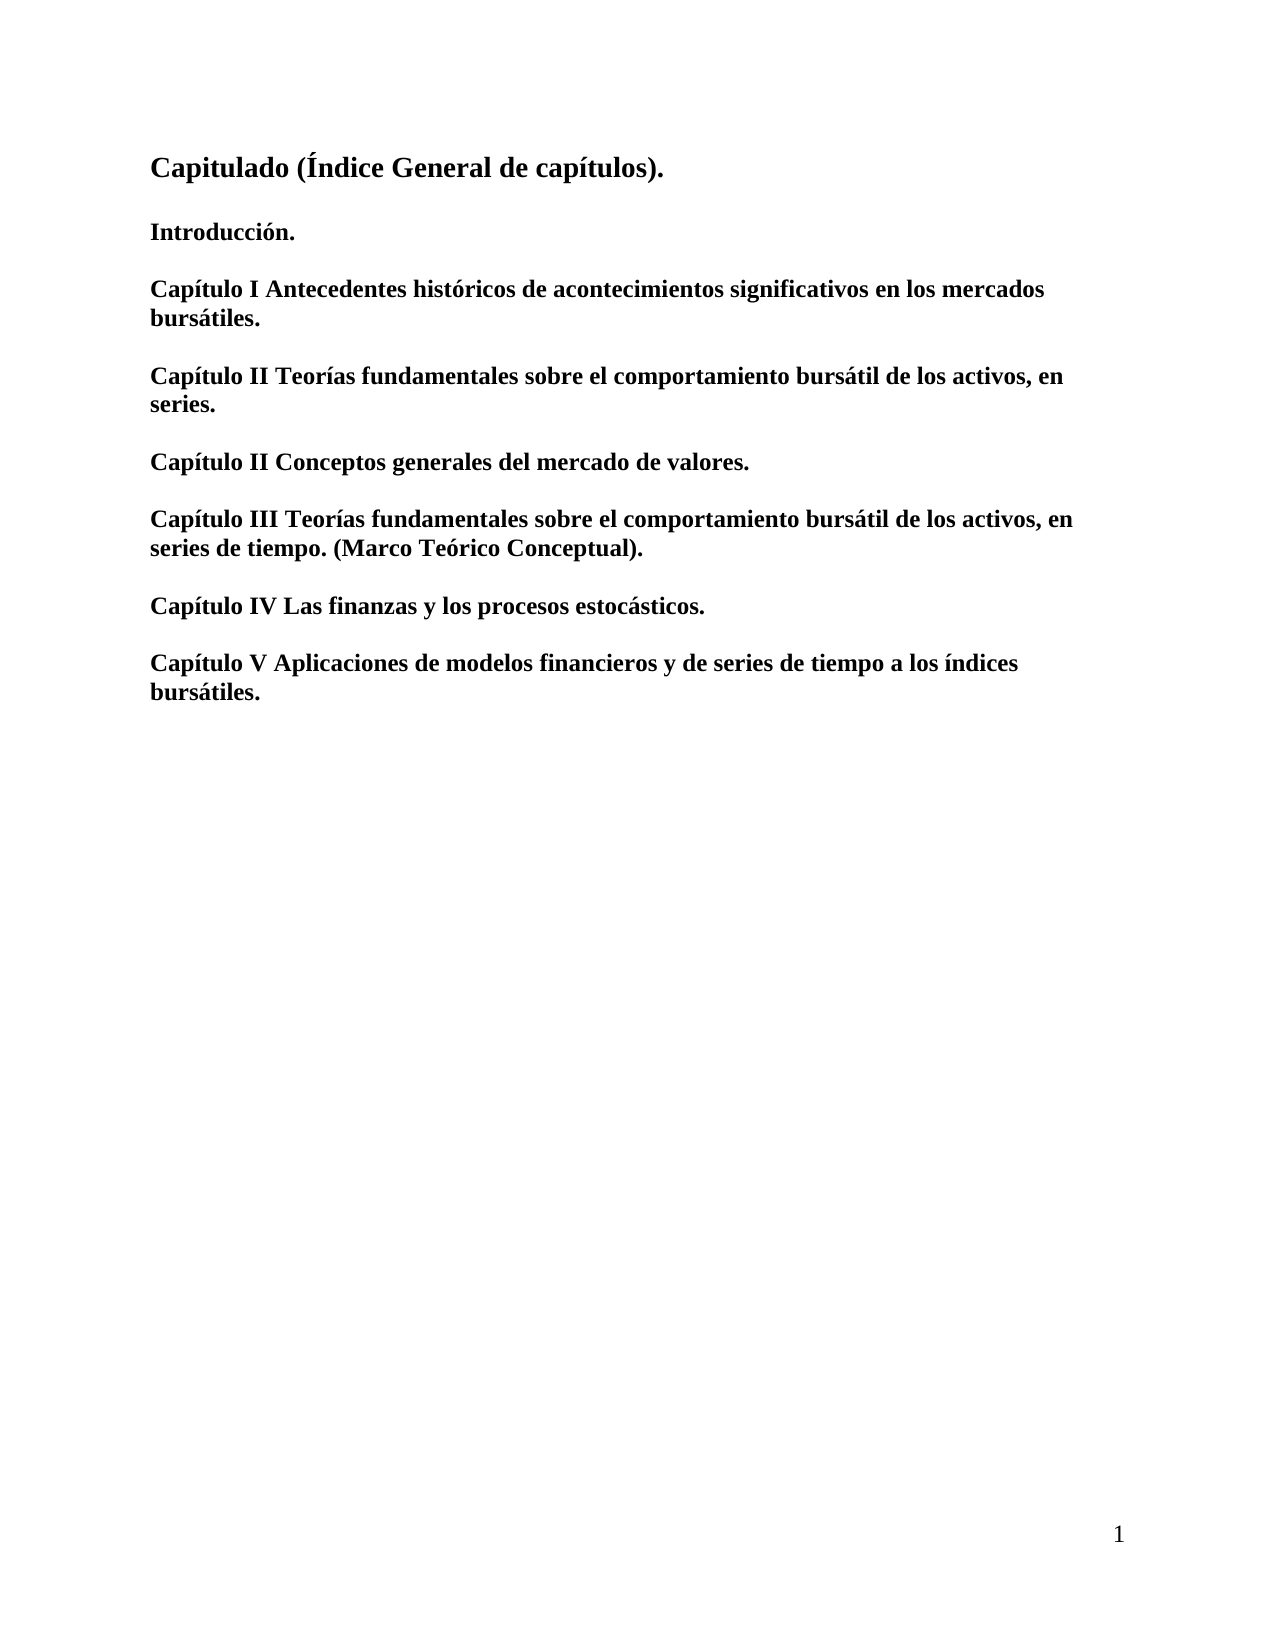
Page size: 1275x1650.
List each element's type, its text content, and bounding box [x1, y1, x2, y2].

text Capítulo V Aplicaciones de modelos financieros y de series de tiempo a los índices bursátiles. [150, 648, 1125, 706]
text Capítulo III Teorías fundamentales sobre el comportamiento bursátil de los activos, en series de tiempo. (Marco Teórico Conceptual). [150, 504, 1125, 562]
text Introducción. [150, 217, 1125, 246]
text Capítulo II Teorías fundamentales sobre el comportamiento bursátil de los activos, en series. [150, 361, 1125, 418]
text Capítulo IV Las finanzas y los procesos estocásticos. [150, 591, 1125, 619]
text Capitulado (Índice General de capítulos). [150, 150, 1125, 183]
text Capítulo I Antecedentes históricos de acontecimientos significativos en los mercados bursátiles. [150, 274, 1125, 332]
text Capítulo II Conceptos generales del mercado de valores. [150, 447, 1125, 476]
